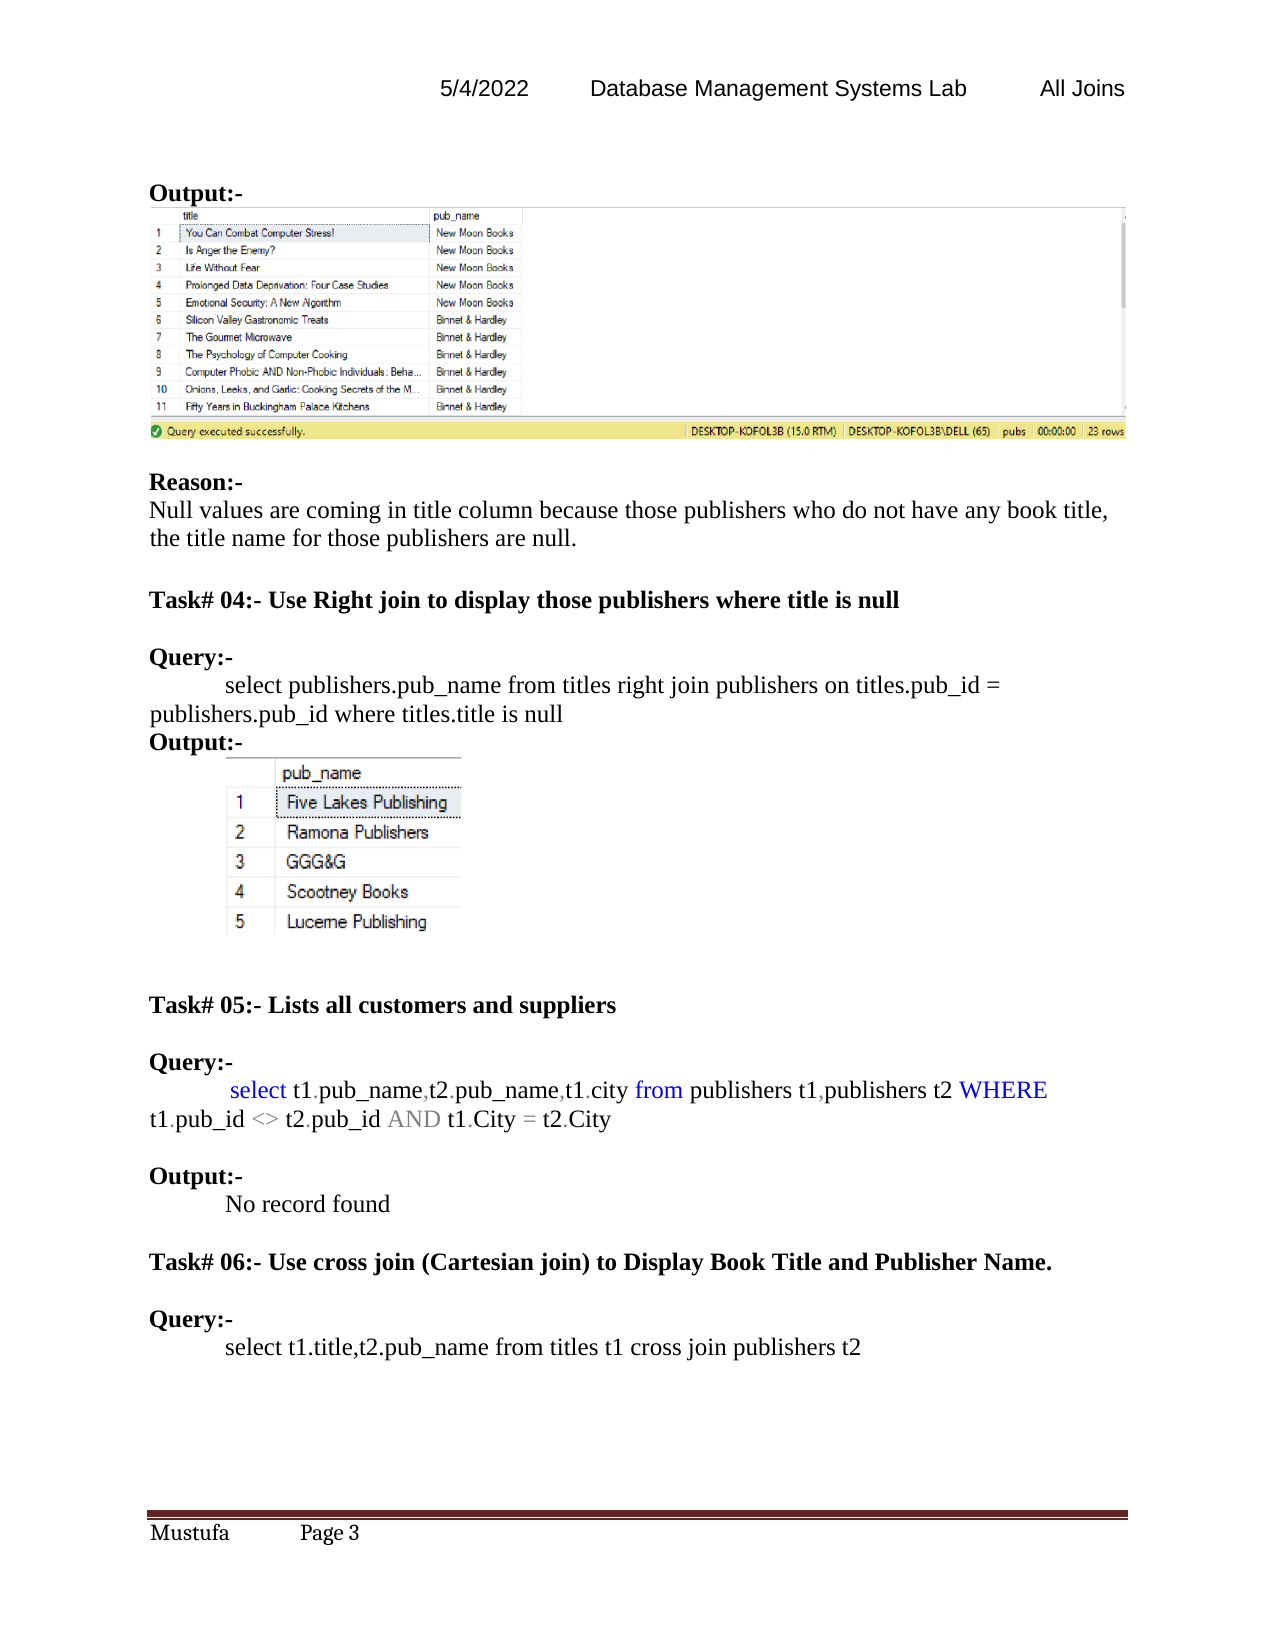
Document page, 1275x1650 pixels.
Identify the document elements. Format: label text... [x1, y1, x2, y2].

text Output:- [148, 179, 1125, 207]
text Reason:- [148, 468, 1125, 496]
text select t1.pub_name,t2.pub_name,t1.city from publishers t1,publishers t2 WHERE t1.pub_id <> t2.pub_id AND t1.City = t2.City [148, 1076, 1127, 1133]
text Query:- [148, 643, 1125, 671]
text select publishers.pub_name from titles right join publishers on titles.pub_id = publishers.pub_id where titles.title is null [148, 671, 1127, 728]
text Query:- [148, 1048, 1125, 1076]
text Task# 05:- Lists all customers and suppliers [148, 991, 1125, 1019]
text Query:- [148, 1304, 1125, 1333]
text select t1.title,t2.pub_name from titles t1 cross join publishers t2 [148, 1333, 1127, 1361]
text Output:- [148, 728, 1125, 756]
text Task# 04:- Use Right join to display those publishers where title is null [148, 586, 1125, 614]
picture [150, 207, 1126, 439]
text Task# 06:- Use cross join (Cartesian join) to Display Book Title and Publisher Name. [148, 1247, 1125, 1276]
text Output:- [148, 1162, 1125, 1190]
text Null values are coming in title column because those publishers who do not have any book title, the title name for those publishers are null. [148, 496, 1127, 552]
text No record found [225, 1190, 1127, 1218]
picture [225, 756, 462, 934]
